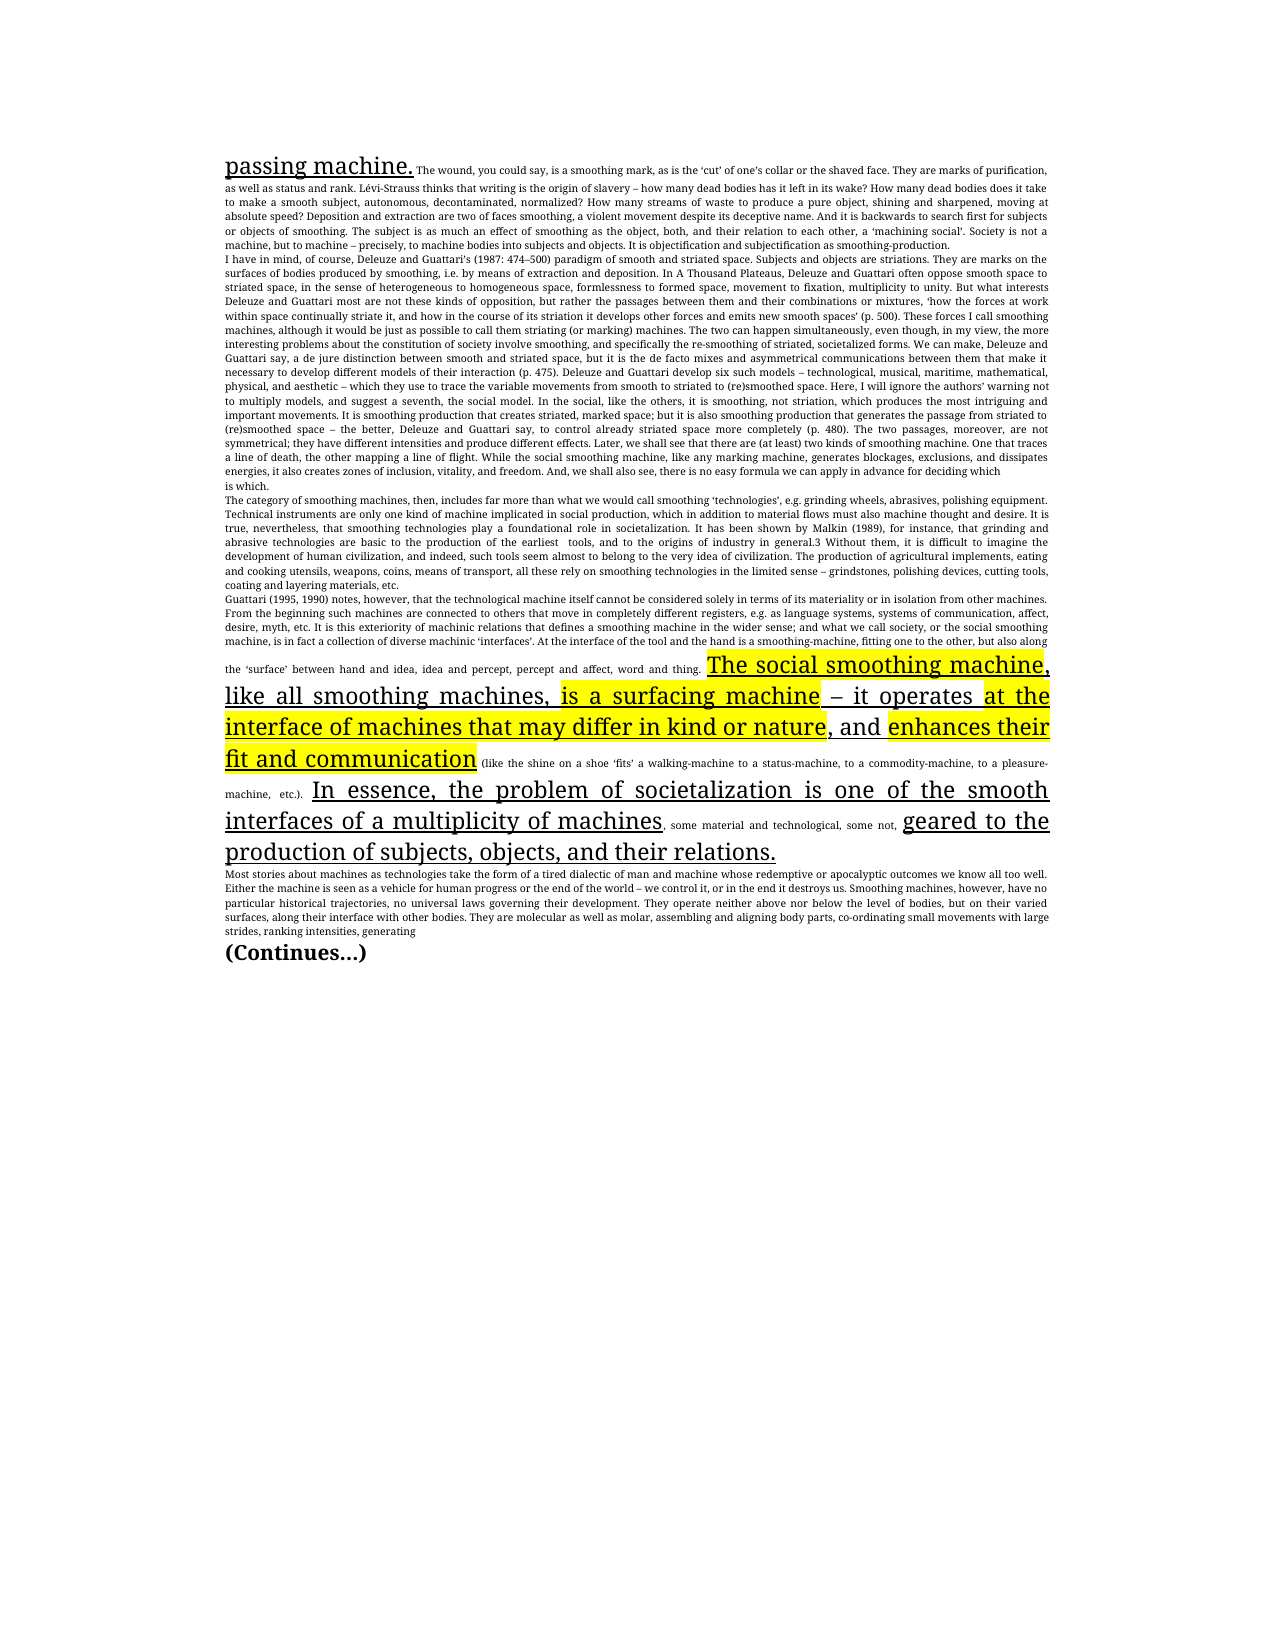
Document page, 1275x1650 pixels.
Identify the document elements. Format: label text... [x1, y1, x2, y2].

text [225, 150, 1050, 252]
text I have in mind, of course, Deleuze and Guattari’s (1987: 474–500) paradigm of smooth and striated space. Subjects and objects are striations. They are marks on the surfaces of bodies produced by smoothing, i.e. by means of extraction and deposition. In A Thousand Plateaus, Deleuze and Guattari often oppose smooth space to striated space, in the sense of heterogeneous to homogeneous space, formlessness to formed space, movement to fixation, multiplicity to unity. But what interests Deleuze and Guattari most are not these kinds of opposition, but rather the passages between them and their combinations or mixtures, ‘how the forces at work within space continually striate it, and how in the course of its striation it develops other forces and emits new smooth spaces’ (p. 500). These forces I call smoothing machines, although it would be just as possible to call them striating (or marking) machines. The two can happen simultaneously, even though, in my view, the more interesting problems about the constitution of society involve smoothing, and specifically the re-smoothing of striated, societalized forms. We can make, Deleuze and Guattari say, a de jure distinction between smooth and striated space, but it is the de facto mixes and asymmetrical communications between them that make it necessary to develop different models of their interaction (p. 475). Deleuze and Guattari develop six such models – technological, musical, maritime, mathematical, physical, and aesthetic – which they use to trace the variable movements from smooth to striated to (re)smoothed space. Here, I will ignore the authors’ warning not to multiply models, and suggest a seventh, the social model. In the social, like the others, it is smoothing, not striation, which produces the most intriguing and important movements. It is smoothing production that creates striated, marked space; but it is also smoothing production that generates the passage from striated to (re)smoothed space – the better, Deleuze and Guattari say, to control already striated space more completely (p. 480). The two passages, moreover, are not symmetrical; they have different intensities and produce different effects. Later, we shall see that there are (at least) two kinds of smoothing machine. One that traces a line of death, the other mapping a line of flight. While the social smoothing machine, like any marking machine, generates blockages, exclusions, and dissipates energies, it also creates zones of inclusion, vitality, and freedom. And, we shall also see, there is no easy formula we can apply in advance for deciding which [225, 252, 1050, 479]
text Guattari (1995, 1990) notes, however, that the technological machine itself cannot be considered solely in terms of its materiality or in isolation from other machines. From the beginning such machines are connected to others that move in completely different registers, e.g. as language systems, systems of communication, affect, desire, myth, etc. It is this exteriority of machinic relations that defines a smoothing machine in the wider sense; and what we call society, or the social smoothing machine, is in fact a collection of diverse machinic ‘interfaces’. At the interface of the tool and the hand is a smoothing-machine, fitting one to the other, but also along the ‘surface’ between hand and idea, idea and percept, percept and affect, word and thing. The social smoothing machine, like all smoothing machines, is a surfacing machine – it operates at the interface of machines that may differ in kind or nature, and enhances their fit and communication (like the shine on a shoe ‘fits’ a walking-machine to a status-machine, to a commodity-machine, to a pleasure-machine, etc.). In essence, the problem of societalization is one of the smooth interfaces of a multiplicity of machines, some material and technological, some not, geared to the production of subjects, objects, and their relations. [225, 739, 1050, 867]
text The category of smoothing machines, then, includes far more than what we would call smoothing ‘technologies’, e.g. grinding wheels, abrasives, polishing equipment. Technical instruments are only one kind of machine implicated in social production, which in addition to material flows must also machine thought and desire. It is true, nevertheless, that smoothing technologies play a foundational role in societalization. It has been shown by Malkin (1989), for instance, that grinding and abrasive technologies are basic to the production of the earliest tools, and to the origins of industry in general.3 Without them, it is difficult to imagine the development of human civilization, and indeed, such tools seem almost to belong to the very idea of civilization. The production of agricultural implements, eating and cooking utensils, weapons, coins, means of transport, all these rely on smoothing technologies in the limited sense – grindstones, polishing devices, cutting tools, coating and layering materials, etc. [225, 493, 1050, 592]
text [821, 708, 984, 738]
text (Continues…) [225, 938, 1050, 967]
text Most stories about machines as technologies take the form of a tired dialectic of man and machine whose redemptive or apocalyptic outcomes we know all too well. Either the machine is seen as a vehicle for human progress or the end of the world – we control it, or in the end it destroys us. Smoothing machines, however, have no particular historical trajectories, no universal laws governing their development. They operate neither above nor below the level of bodies, but on their varied surfaces, along their interface with other bodies. They are molecular as well as molar, assembling and aligning body parts, co-ordinating small movements with large strides, ranking intensities, generating [225, 867, 1050, 938]
text is which. [225, 479, 1050, 493]
text Guattari (1995, 1990) notes, however, that the technological machine itself cannot be considered solely in terms of its materiality or in isolation from other machines. From the beginning such machines are connected to others that move in completely different registers, e.g. as language systems, systems of communication, affect, desire, myth, etc. It is this exteriority of machinic relations that defines a smoothing machine in the wider sense; and what we call society, or the social smoothing machine, is in fact a collection of diverse machinic ‘interfaces’. At the interface of the tool and the hand is a smoothing-machine, fitting one to the other, but also along the ‘surface’ between hand and idea, idea and percept, percept and affect, word and thing. The social smoothing machine, like all smoothing machines, is a surfacing machine – it operates at the interface of machines that may differ in kind or nature, and enhances their fit and communication (like the shine on a shoe ‘fits’ a walking-machine to a status-machine, to a commodity-machine, to a pleasure-machine, etc.). In essence, the problem of societalization is one of the smooth interfaces of a multiplicity of machines, some material and technological, some not, geared to the production of subjects, objects, and their relations. [225, 592, 1050, 706]
